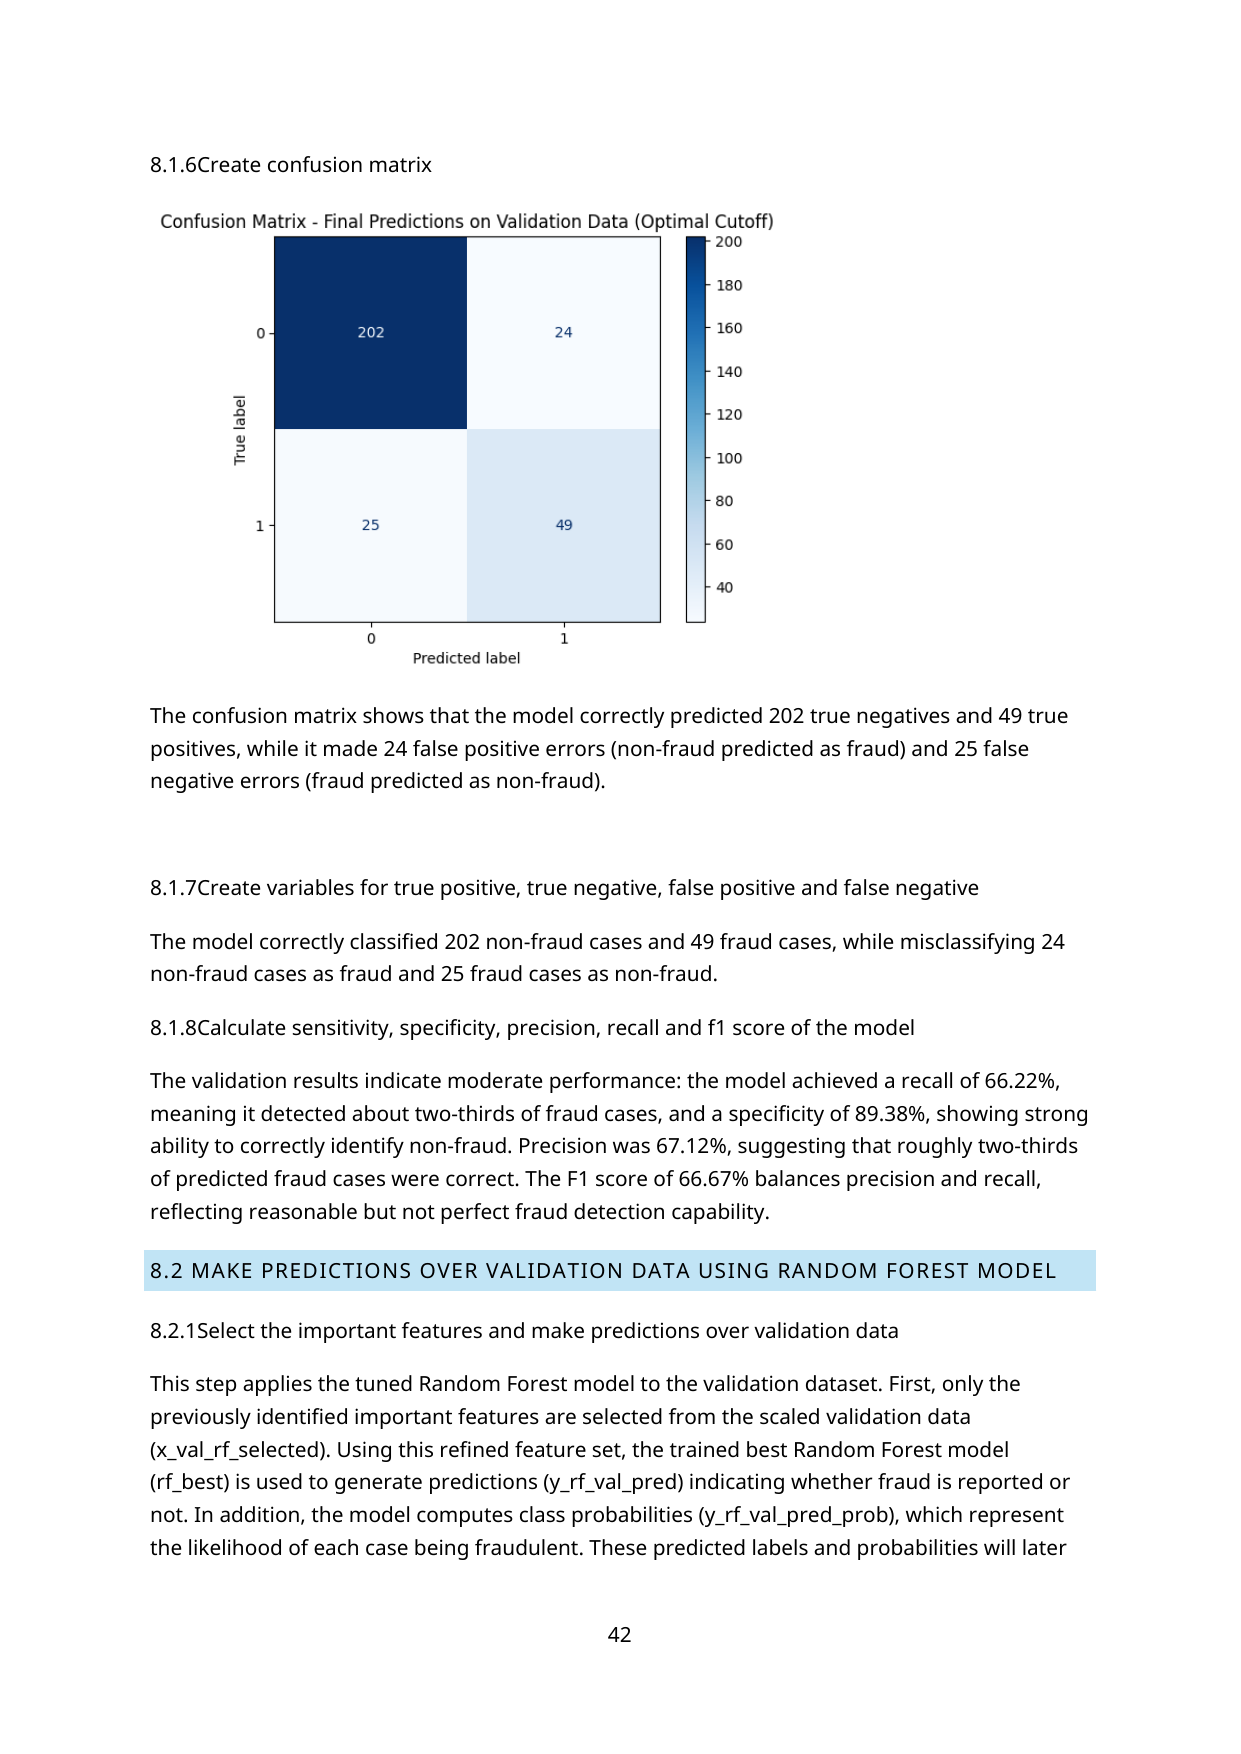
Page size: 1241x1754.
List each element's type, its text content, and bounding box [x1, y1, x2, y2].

text 8.1.6Create confusion matrix [150, 289, 1090, 318]
subtitle 8.2 Make predictions over validation data using random forest model [150, 1396, 1090, 1424]
text The model correctly classified 202 non-fraud cases and 49 fraud cases, while misclassifying 24 non-fraud cases as fraud and 25 fraud cases as non-fraud. [150, 1066, 1090, 1127]
text The confusion matrix shows that the model correctly predicted 202 true negatives and 49 true positives, while it made 24 false positive errors (non-fraud predicted as fraud) and 25 false negative errors (fraud predicted as non-fraud). [150, 841, 1090, 934]
text The validation results indicate moderate performance: the model achieved a recall of 66.22%, meaning it detected about two-thirds of fraud cases, and a specificity of 89.38%, showing strong ability to correctly identify non-fraud. Precision was 67.12%, suggesting that roughly two-thirds of predicted fraud cases were correct. The F1 score of 66.67% balances precision and recall, reflecting reasonable but not perfect fraud detection capability. [150, 1206, 1090, 1365]
text 8.1.8Calculate sensitivity, specificity, precision, recall and f1 score of the model [150, 1152, 1090, 1181]
picture [150, 342, 784, 816]
text 8.2.1Select the important features and make predictions over validation data [150, 1456, 1090, 1484]
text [150, 1509, 1090, 1603]
text 8.1.7Create variables for true positive, true negative, false positive and false negative [150, 1013, 1090, 1041]
text 8.1.5Check the accuracy of logistic regression model on validation data [150, 150, 1090, 178]
text The model achieved a validation accuracy of 83.67% at the optimal cutoff of 0.60, indicating that it correctly classified most fraud and non-fraud cases in the validation dataset. [150, 203, 1090, 264]
